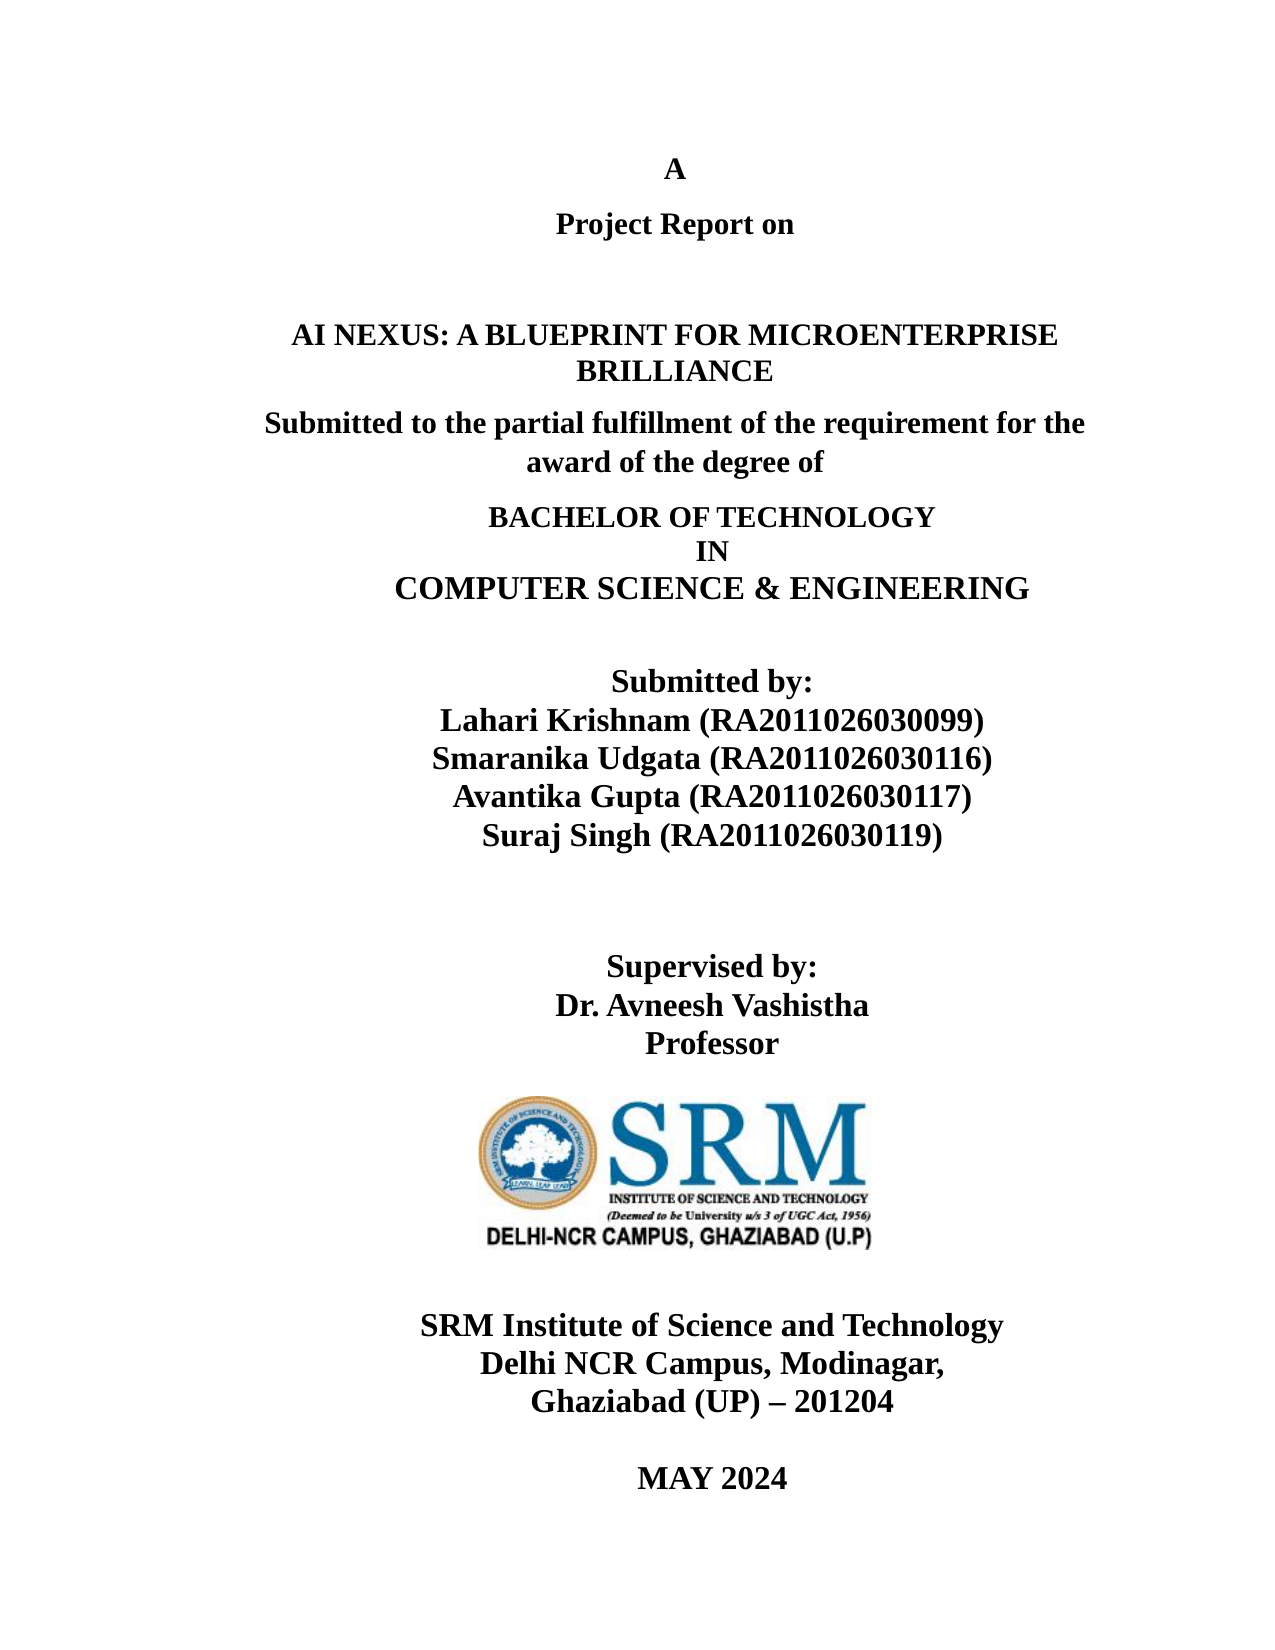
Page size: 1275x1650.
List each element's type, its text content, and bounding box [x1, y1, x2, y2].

text Lahari Krishnam (RA2011026030099) [225, 700, 1199, 738]
text Suraj Singh (RA2011026030119) [225, 815, 1199, 853]
text Avantika Gupta (RA2011026030117) [225, 777, 1199, 815]
text SRM Institute of Science and Technology [225, 1305, 1199, 1343]
text AI NEXUS: A BLUEPRINT FOR MICROENTERPRISE BRILLIANCE [225, 316, 1125, 388]
text Smaranika Udgata (RA2011026030116) [225, 738, 1199, 777]
text Ghaziabad (UP) – 201204 [225, 1381, 1199, 1420]
text COMPUTER SCIENCE & ENGINEERING [225, 568, 1199, 607]
text Delhi NCR Campus, Modinagar, [225, 1343, 1199, 1381]
text Submitted by: [225, 662, 1199, 700]
text IN [225, 534, 1199, 568]
text A [225, 150, 1125, 186]
text Submitted to the partial fulfillment of the requirement for the award of the degree of [225, 405, 1125, 479]
picture [478, 1096, 872, 1250]
text BACHELOR OF TECHNOLOGY [225, 499, 1199, 534]
text MAY 2024 [225, 1458, 1199, 1496]
text Project Report on [225, 205, 1125, 241]
text Supervised by: [225, 947, 1199, 985]
text Professor [225, 1023, 1199, 1062]
text Dr. Avneesh Vashistha [225, 985, 1199, 1023]
